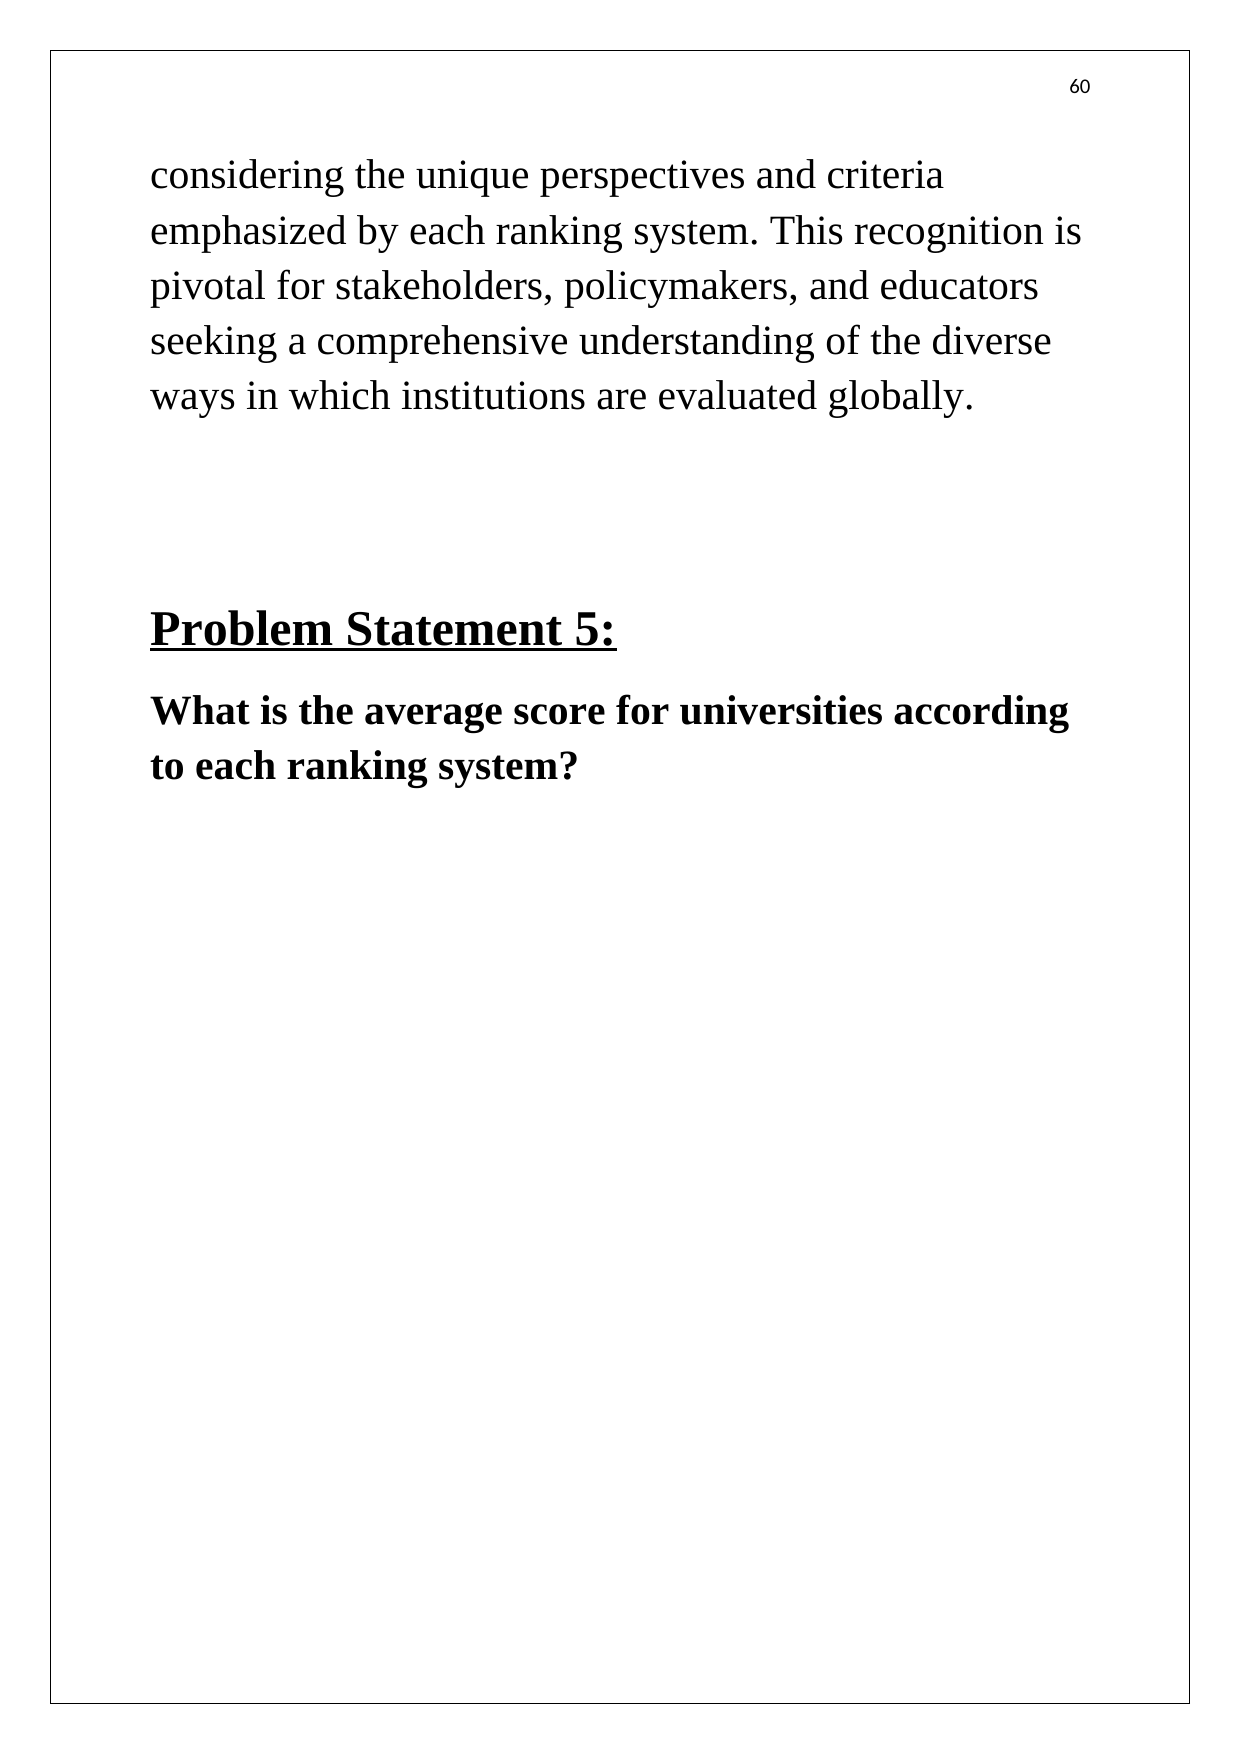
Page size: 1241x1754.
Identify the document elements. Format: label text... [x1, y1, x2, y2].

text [150, 150, 1090, 418]
text What is the average score for universities according to each ranking system? [150, 685, 1090, 788]
text Problem Statement 5: [150, 598, 1090, 656]
